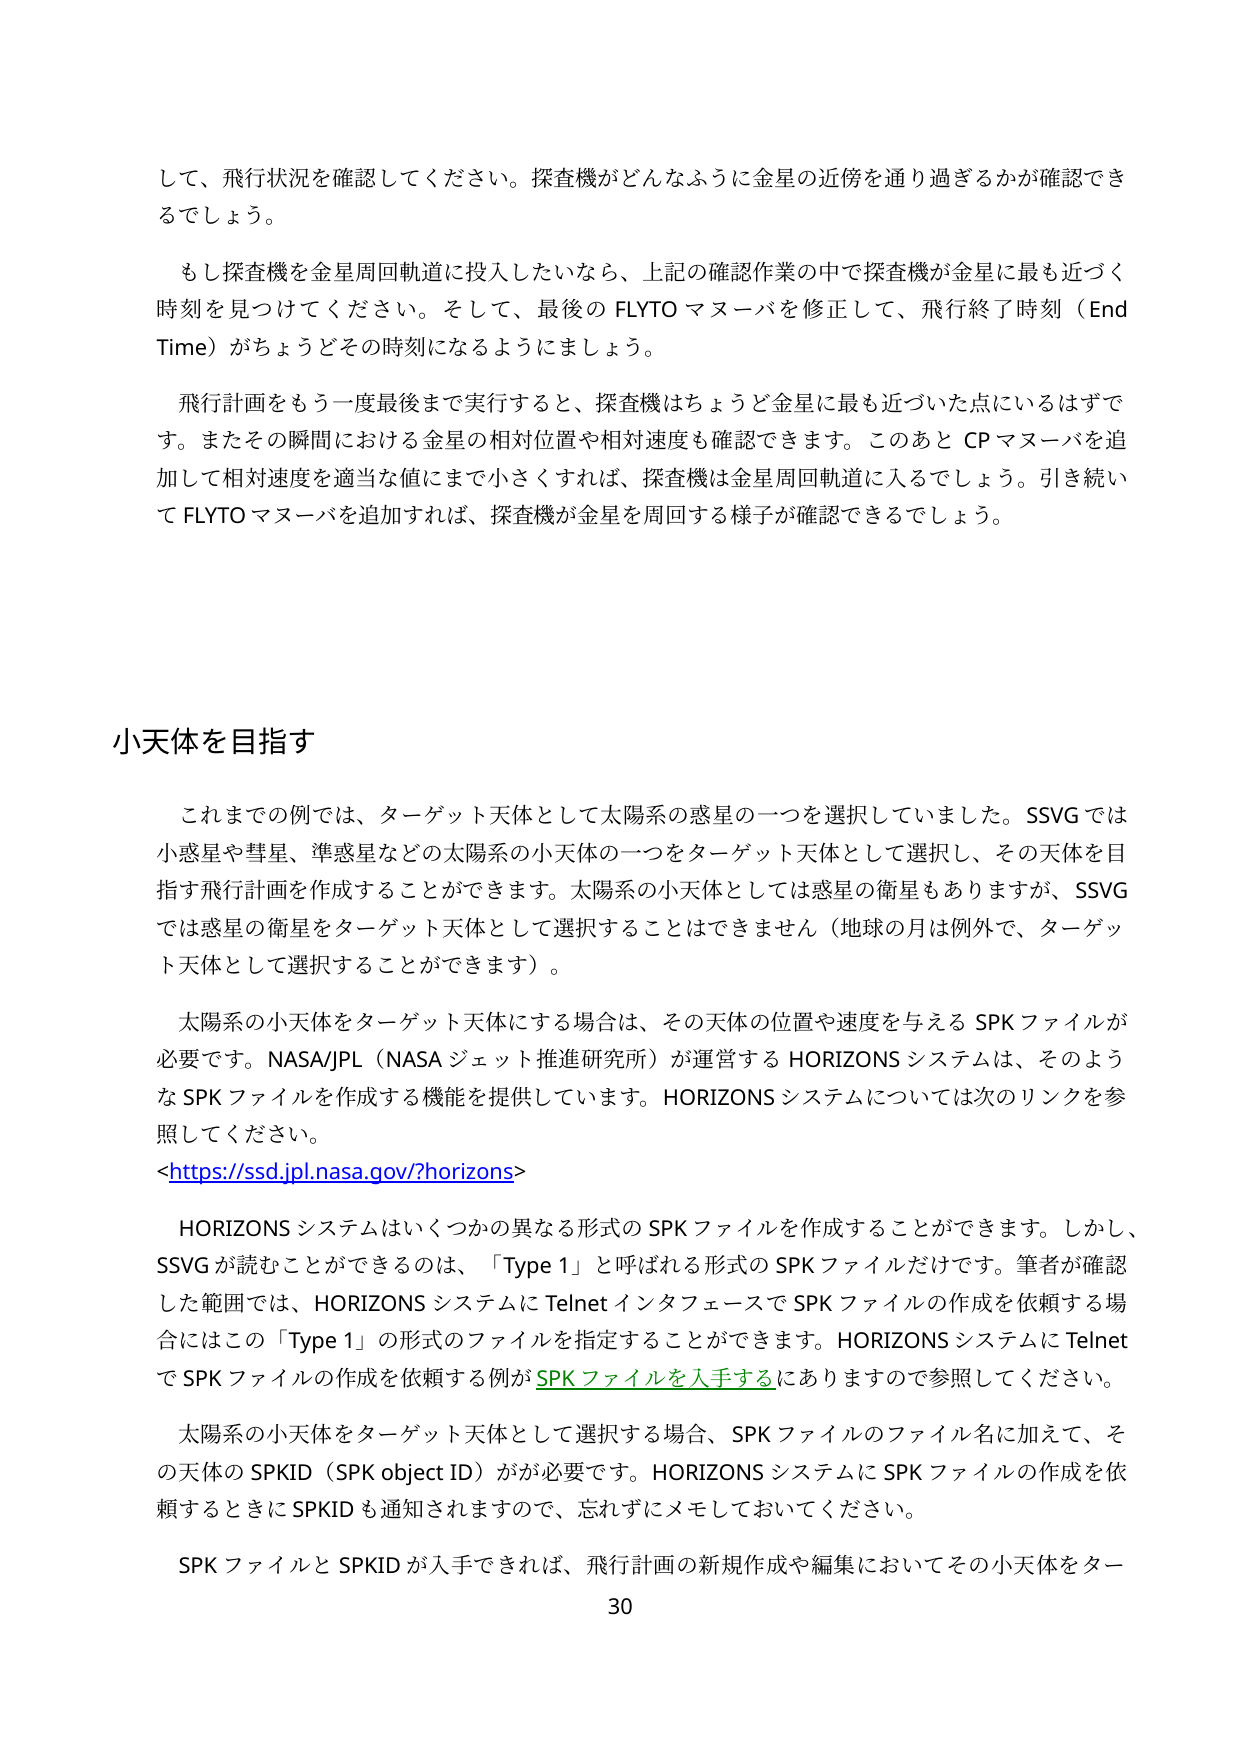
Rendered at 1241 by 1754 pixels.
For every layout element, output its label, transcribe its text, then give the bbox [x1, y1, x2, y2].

text <https://ssd.jpl.nasa.gov/?horizons> [156, 1152, 1128, 1189]
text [156, 1546, 1128, 1583]
text もし探査機を金星周回軌道に投入したいなら、上記の確認作業の中で探査機が金星に最も近づく時刻を見つけてください。そして、最後のFLYTOマヌーバを修正して、飛行終了時刻（End Time）がちょうどその時刻になるようにましょう。 [156, 252, 1128, 364]
subtitle 小天体を目指す [112, 702, 1128, 777]
text 飛行計画をもう一度最後まで実行すると、探査機はちょうど金星に最も近づいた点にいるはずです。またその瞬間における金星の相対位置や相対速度も確認できます。このあとCPマヌーバを追加して相対速度を適当な値にまで小さくすれば、探査機は金星周回軌道に入るでしょう。引き続いてFLYTOマヌーバを追加すれば、探査機が金星を周回する様子が確認できるでしょう。 [156, 383, 1128, 533]
text これまでの例では、ターゲット天体として太陽系の惑星の一つを選択していました。SSVGでは小惑星や彗星、準惑星などの太陽系の小天体の一つをターゲット天体として選択し、その天体を目指す飛行計画を作成することができます。太陽系の小天体としては惑星の衛星もありますが、SSVGでは惑星の衛星をターゲット天体として選択することはできません（地球の月は例外で、ターゲット天体として選択することができます）。 [156, 796, 1128, 983]
text 太陽系の小天体をターゲット天体として選択する場合、SPKファイルのファイル名に加えて、その天体のSPKID（SPK object ID）がが必要です。HORIZONSシステムにSPKファイルの作成を依頼するときにSPKIDも通知されますので、忘れずにメモしておいてください。 [156, 1414, 1128, 1527]
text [156, 158, 1128, 233]
text HORIZONSシステムはいくつかの異なる形式のSPKファイルを作成することができます。しかし、SSVGが読むことができるのは、「Type 1」と呼ばれる形式のSPKファイルだけです。筆者が確認した範囲では、HORIZONSシステムにTelnetインタフェースでSPKファイルの作成を依頼する場合にはこの「Type 1」の形式のファイルを指定することができます。HORIZONSシステムにTelnetでSPKファイルの作成を依頼する例がSPKファイルを入手するにありますので参照してください。 [156, 1208, 1128, 1396]
text 太陽系の小天体をターゲット天体にする場合は、その天体の位置や速度を与えるSPKファイルが必要です。NASA/JPL（NASAジェット推進研究所）が運営するHORIZONSシステムは、そのようなSPKファイルを作成する機能を提供しています。HORIZONSシステムについては次のリンクを参照してください。 [156, 1002, 1128, 1152]
